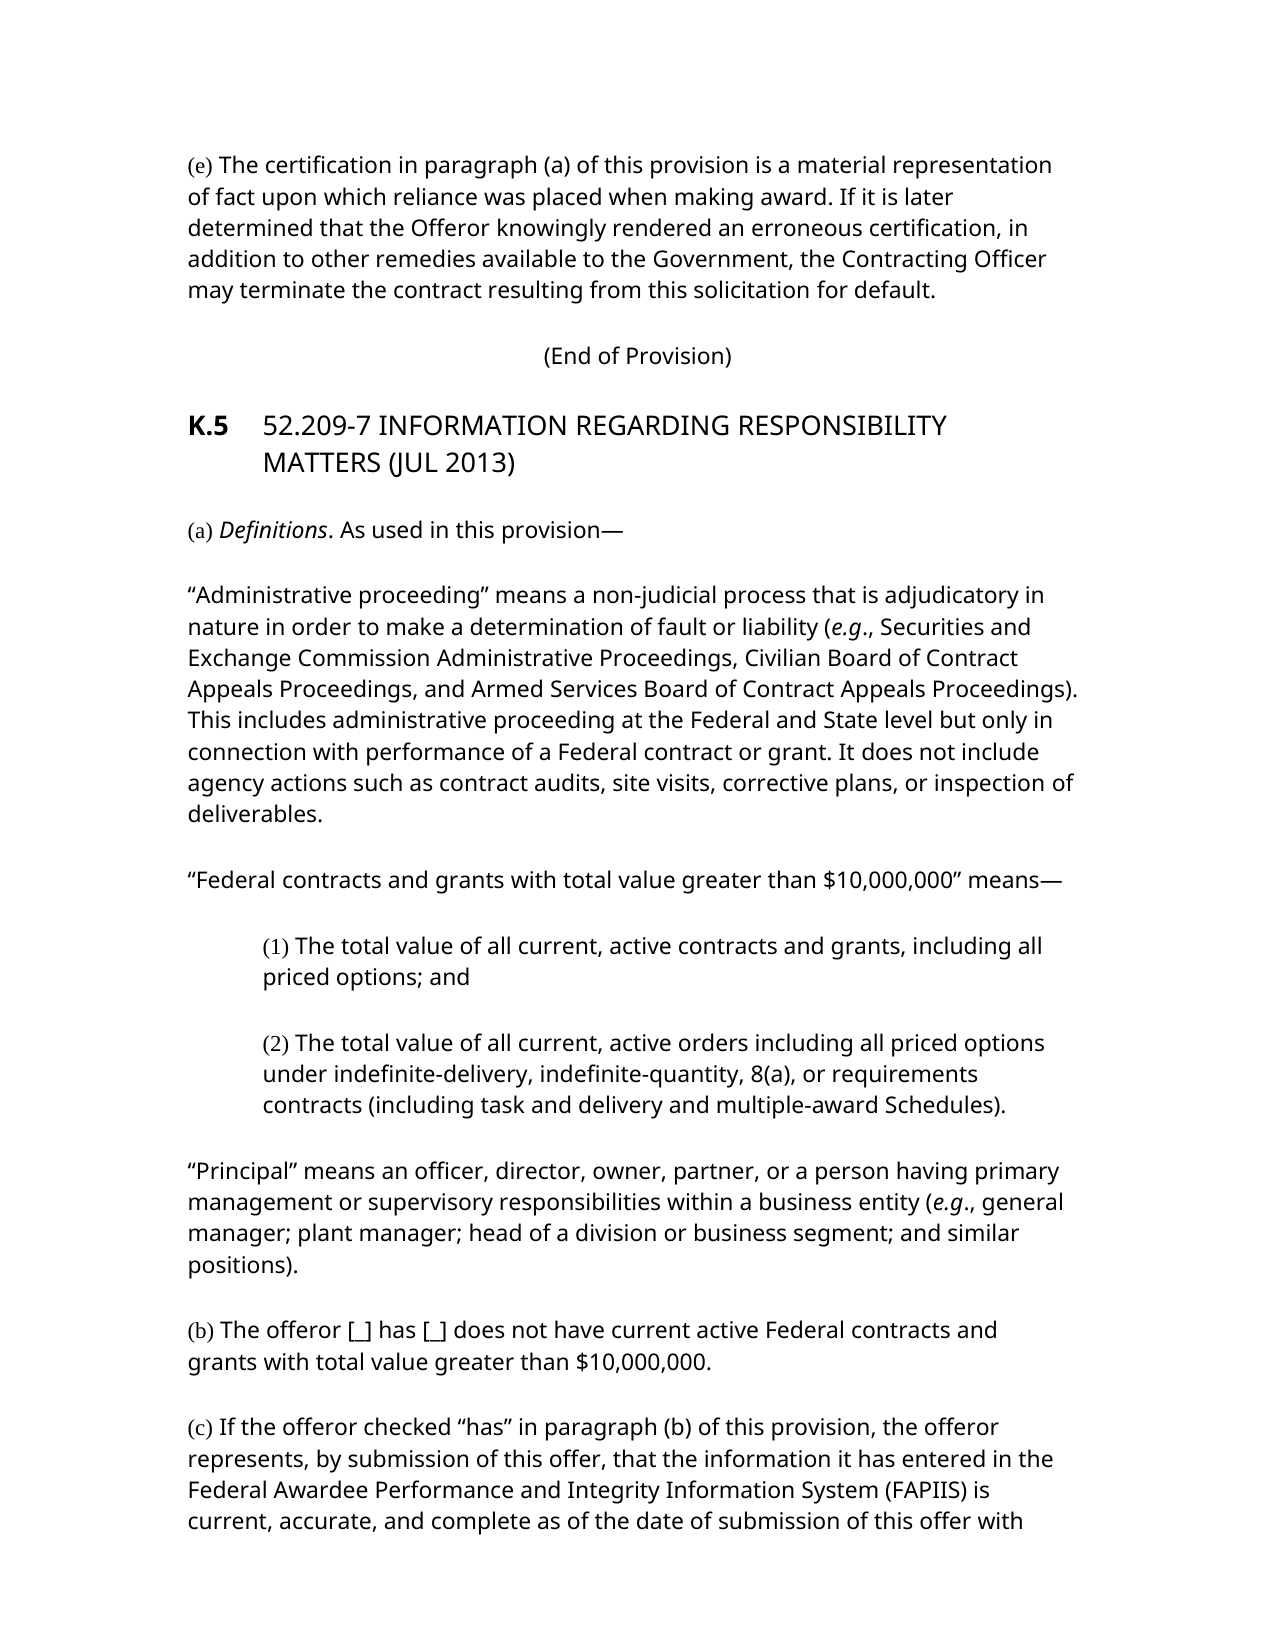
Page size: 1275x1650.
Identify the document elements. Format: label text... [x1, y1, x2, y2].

list Definitions. As used in this provision— [187, 514, 1098, 545]
text (End of Provision) [513, 340, 762, 371]
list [187, 1411, 1069, 1536]
list The certification in paragraph (a) of this provision is a material representation of fact upon which reliance was placed when making award. If it is later determined that the Offeror knowingly rendered an erroneous certification, in addition to other remedies available to the Government, the Contracting Officer may terminate the contract resulting from this solicitation for default. [187, 149, 1061, 306]
text “Principal” means an officer, director, owner, partner, or a person having primary management or supervisory responsibilities within a business entity (e.g., general manager; plant manager; head of a division or business segment; and similar positions). [187, 1155, 1086, 1280]
text “Administrative proceeding” means a non-judicial process that is adjudicatory in nature in order to make a determination of fault or liability (e.g., Securities and Exchange Commission Administrative Proceedings, Civilian Board of Contract Appeals Proceedings, and Armed Services Board of Contract Appeals Proceedings). This includes administrative proceeding at the Federal and State level but only in connection with performance of a Federal contract or grant. It does not include agency actions such as contract audits, site visits, corrective plans, or inspection of deliverables. [187, 579, 1079, 829]
text “Federal contracts and grants with total value greater than $10,000,000” means— [187, 864, 1098, 895]
subtitle 52.209-7 INFORMATION REGARDING RESPONSIBILITY MATTERS (JUL 2013) [187, 406, 989, 480]
list The total value of all current, active contracts and grants, including all priced options; and [262, 930, 1082, 992]
list The offeror [_] has [_] does not have current active Federal contracts and grants with total value greater than $10,000,000. [187, 1314, 1045, 1377]
list The total value of all current, active orders including all priced options under indefinite-delivery, indefinite-quantity, 8(a), or requirements contracts (including task and delivery and multiple-award Schedules). [262, 1026, 1051, 1120]
